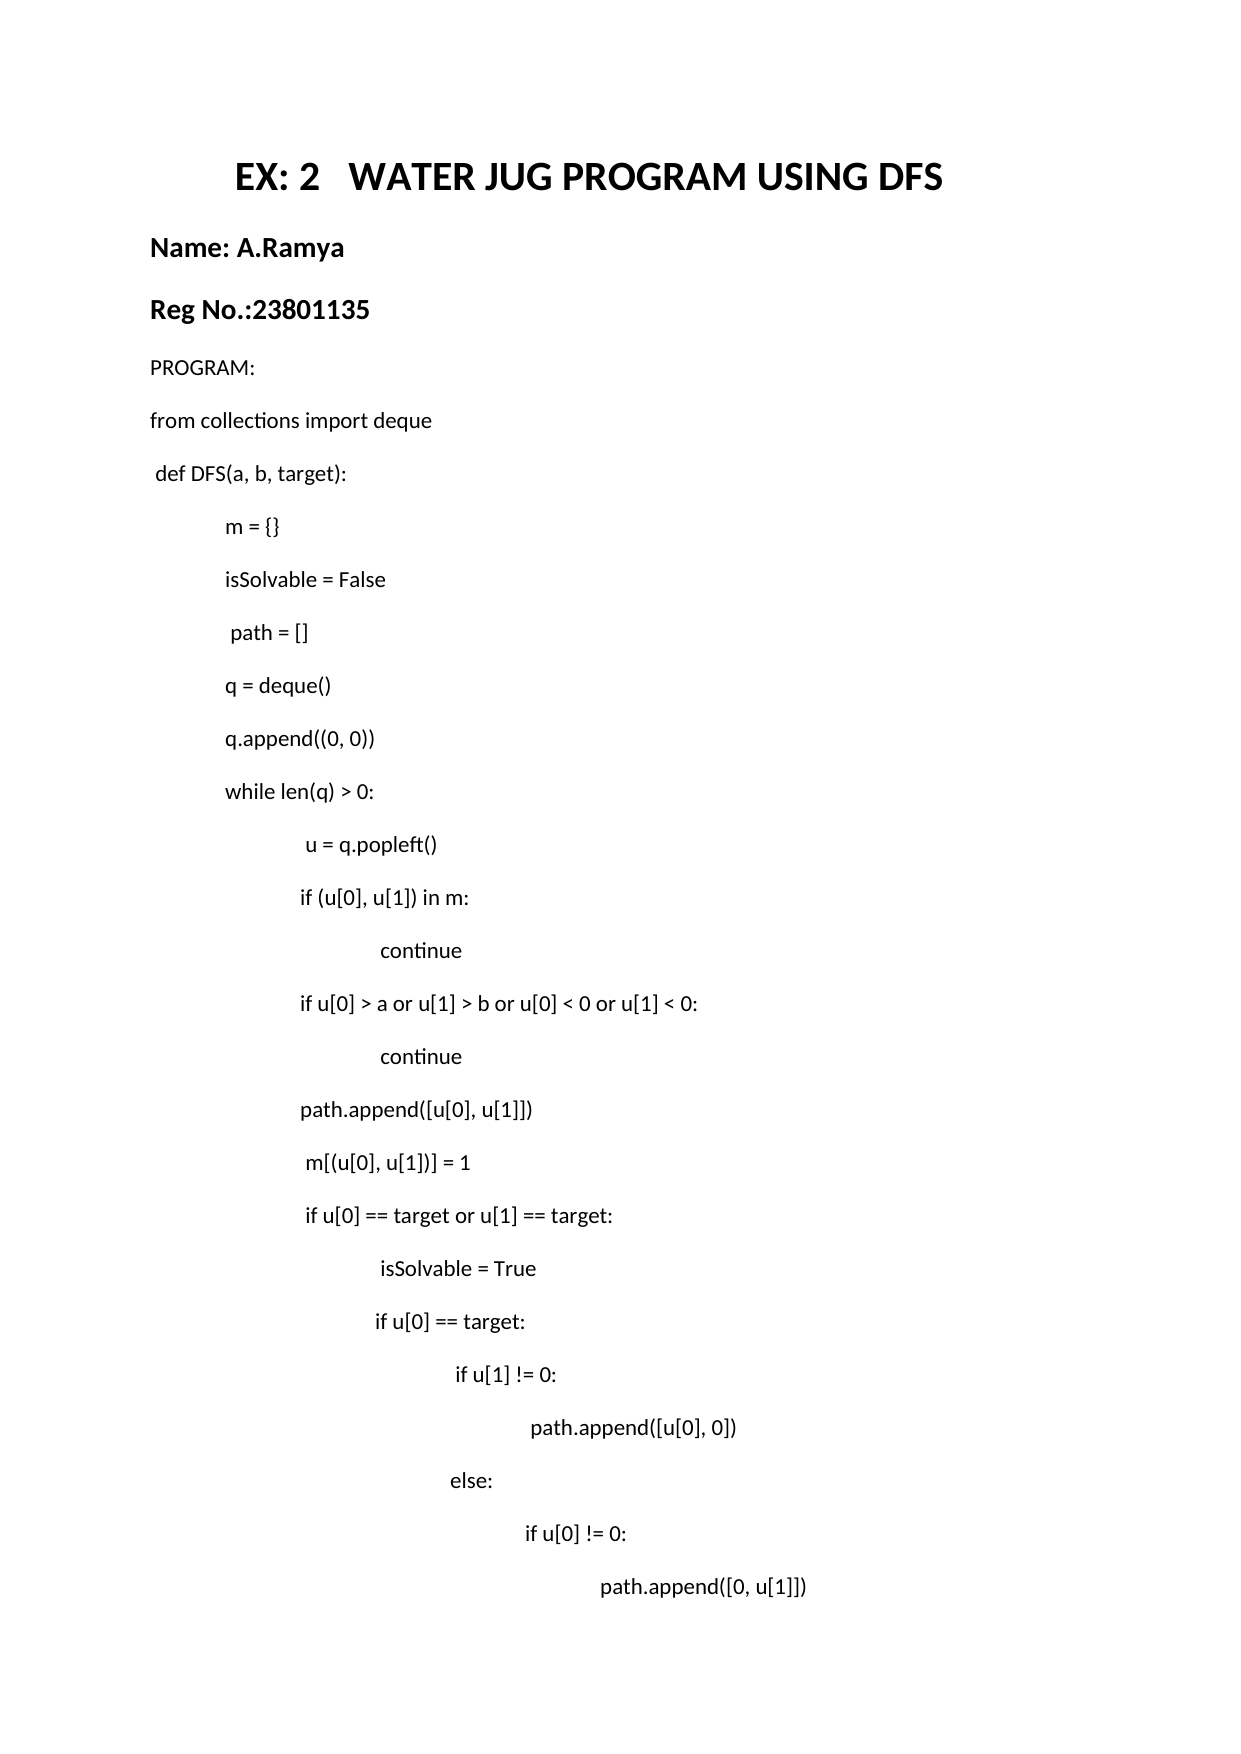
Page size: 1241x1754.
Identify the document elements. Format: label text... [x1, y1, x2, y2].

text while len(q) > 0: [150, 777, 1090, 805]
text path = [] [150, 618, 1090, 646]
text if u[0] == target: [300, 1307, 1090, 1335]
text EX: 2 WATER JUG PROGRAM USING DFS [150, 150, 1090, 201]
text Name: A.Ramya [150, 229, 1090, 265]
text if u[0] != 0: [450, 1519, 1090, 1547]
text q.append((0, 0)) [150, 724, 1090, 752]
text else: [450, 1466, 1090, 1494]
text path.append([0, u[1]]) [525, 1572, 1090, 1600]
text u = q.popleft() [225, 830, 1090, 858]
text if u[0] == target or u[1] == target: [300, 1201, 1090, 1229]
text if (u[0], u[1]) in m: [225, 883, 1090, 911]
text from collections import deque [150, 406, 1090, 434]
text PROGRAM: [150, 353, 1090, 381]
text q = deque() [150, 671, 1090, 699]
text m = {} [150, 512, 1090, 540]
text path.append([u[0], u[1]]) [300, 1095, 1090, 1123]
text continue [300, 936, 1090, 964]
text path.append([u[0], 0]) [450, 1413, 1090, 1441]
text isSolvable = True [300, 1254, 1090, 1282]
text m[(u[0], u[1])] = 1 [300, 1148, 1090, 1176]
text def DFS(a, b, target): [150, 459, 1090, 487]
text if u[0] > a or u[1] > b or u[0] < 0 or u[1] < 0: [300, 989, 1090, 1017]
text isSolvable = False [150, 565, 1090, 593]
text if u[1] != 0: [375, 1360, 1090, 1388]
text Reg No.:23801135 [150, 291, 1090, 327]
text continue [300, 1042, 1090, 1070]
